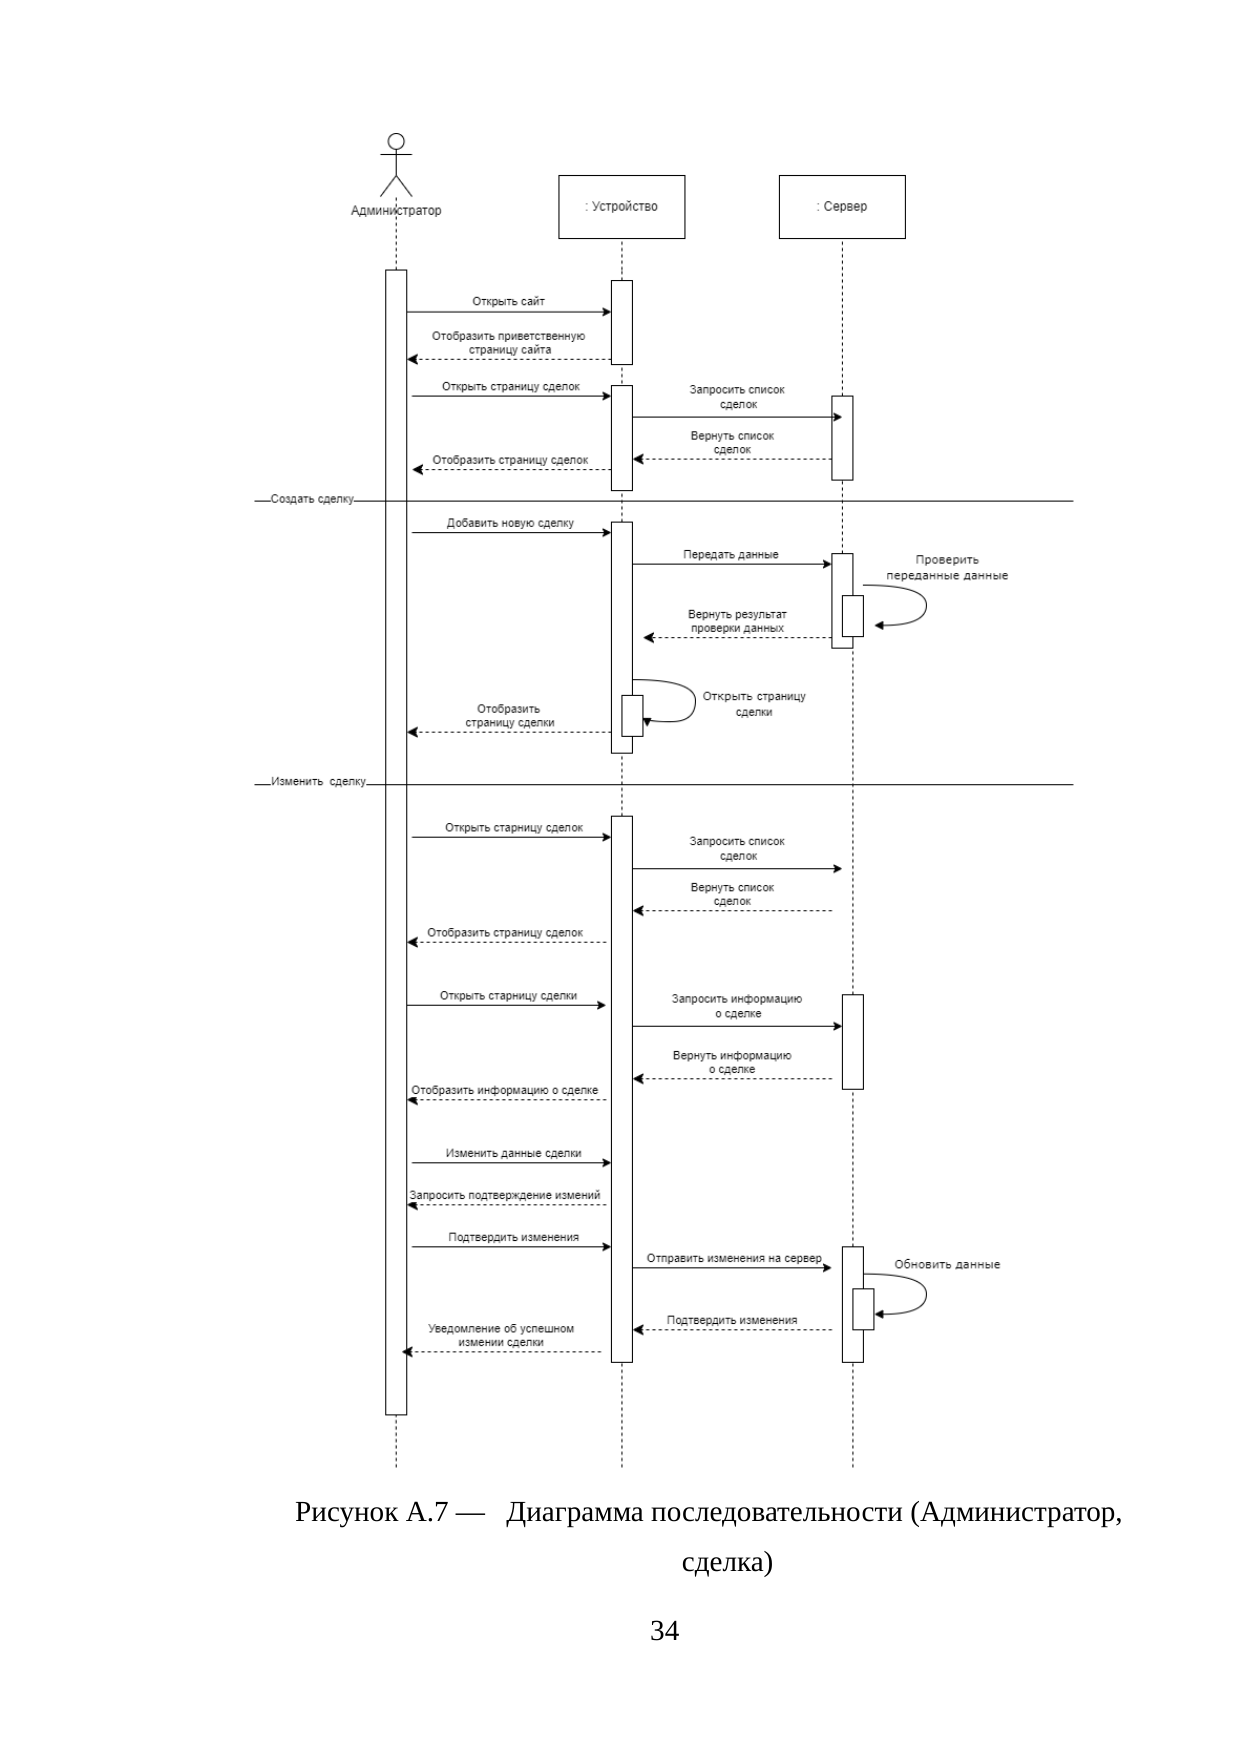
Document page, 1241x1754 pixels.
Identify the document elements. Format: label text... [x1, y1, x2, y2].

picture [254, 133, 1075, 1469]
text Диаграмма последовательности (Администратор, сделка) [266, 1494, 1152, 1578]
